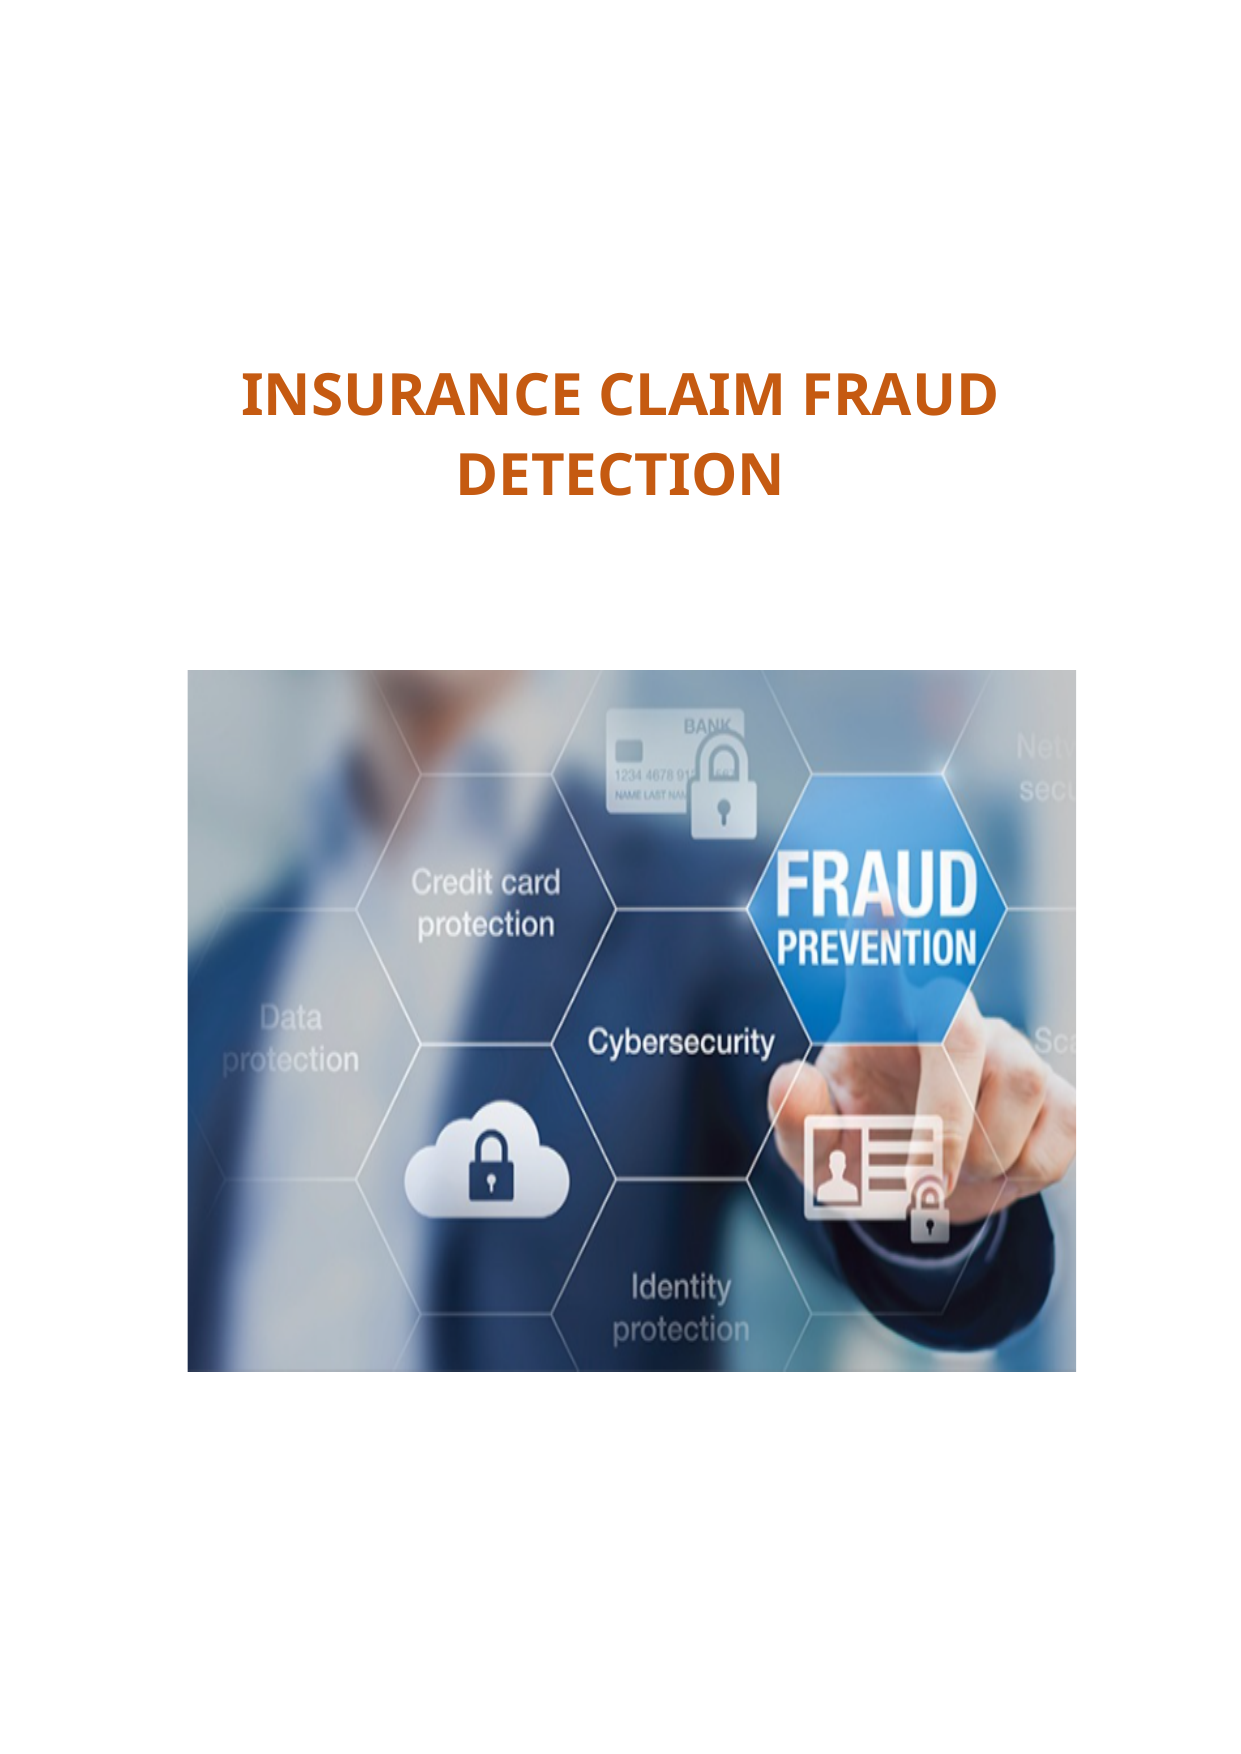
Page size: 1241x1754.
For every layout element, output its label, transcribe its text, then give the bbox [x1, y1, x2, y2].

picture [187, 670, 1077, 1372]
text INSURANCE CLAIM FRAUD DETECTION [187, 353, 1053, 512]
